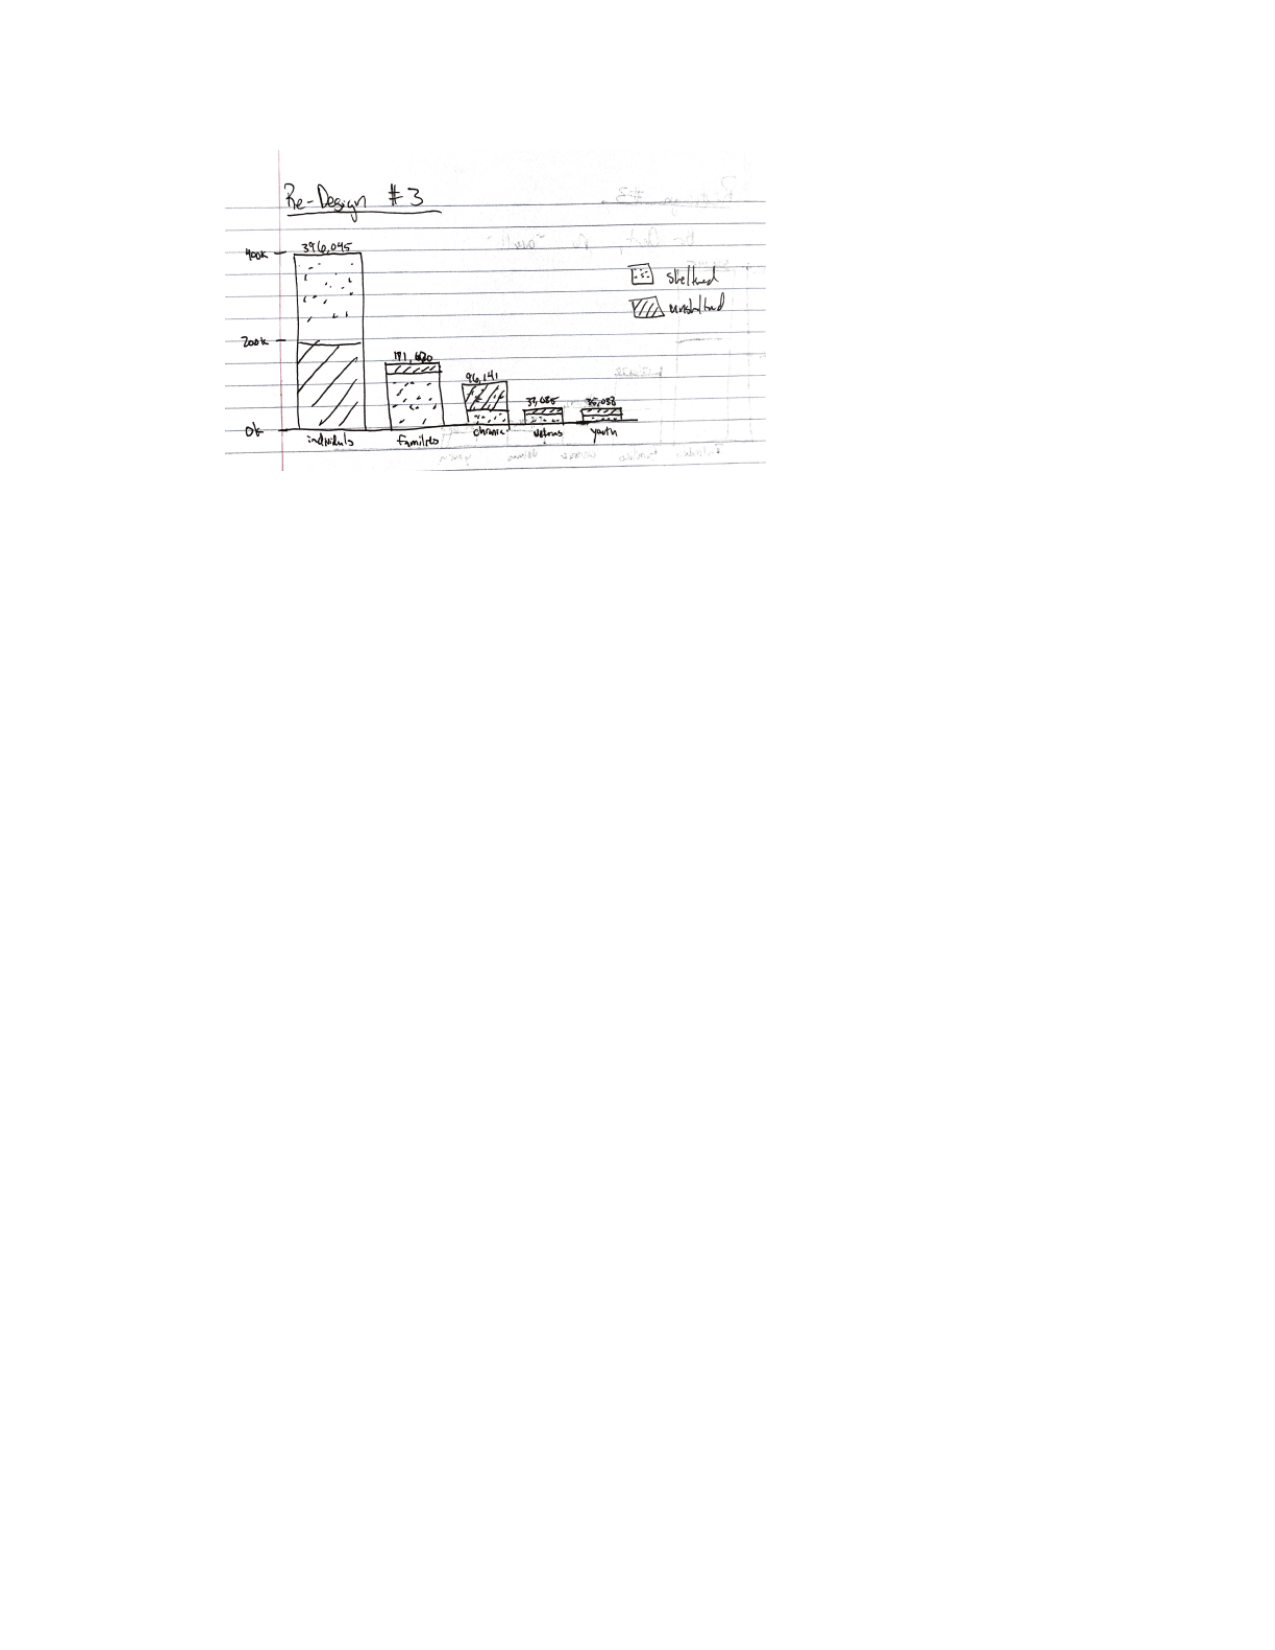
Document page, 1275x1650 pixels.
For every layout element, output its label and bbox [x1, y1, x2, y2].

picture [225, 150, 766, 471]
